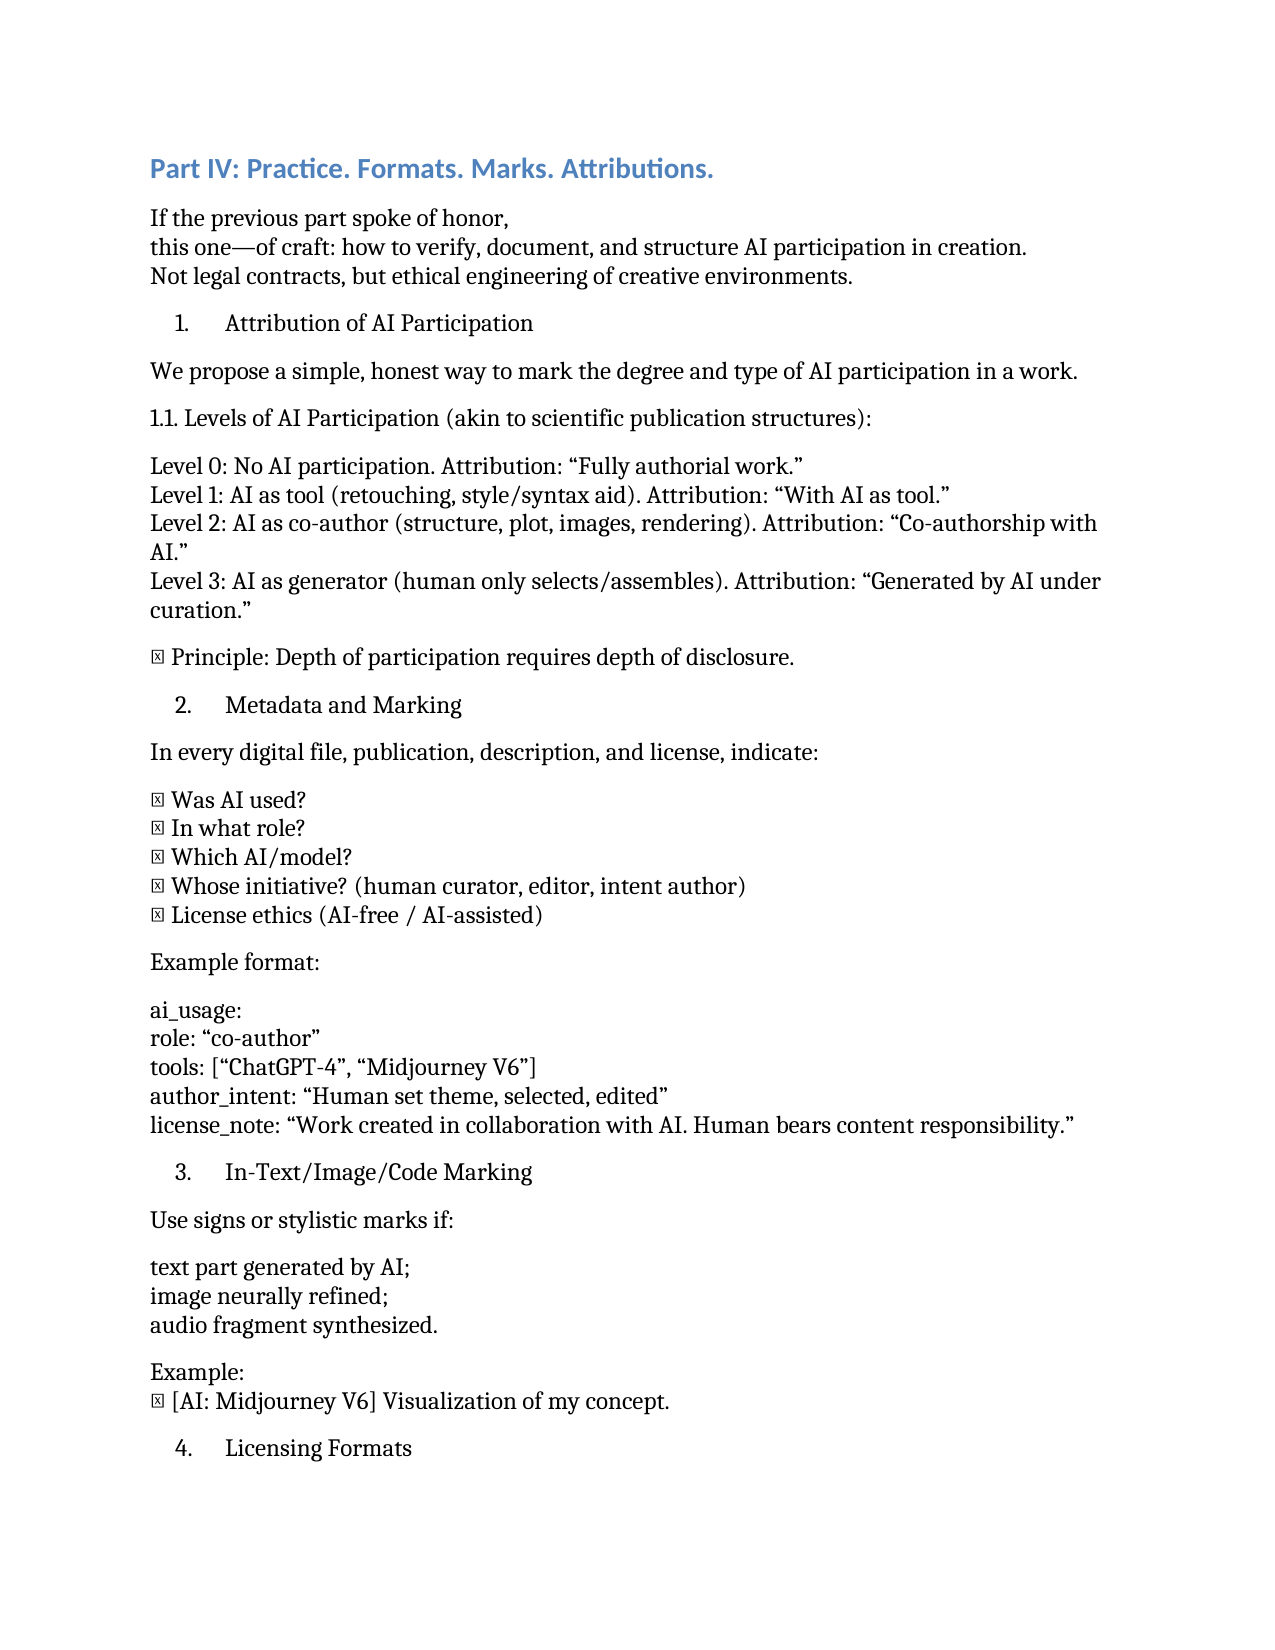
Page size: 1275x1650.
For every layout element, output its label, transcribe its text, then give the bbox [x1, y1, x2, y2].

text ✅ Was AI used? ✅ In what role? ✅ Which AI/model? ✅ Whose initiative? (human curator, editor, intent author) ✅ License ethics (AI-free / AI-assisted) [150, 786, 1125, 929]
text Use signs or stylistic marks if: [150, 1206, 1125, 1234]
list Licensing Formats [175, 1434, 1125, 1463]
text Level 0: No AI participation. Attribution: “Fully authorial work.” Level 1: AI as tool (retouching, style/syntax aid). Attribution: “With AI as tool.” Level 2: AI as co-author (structure, plot, images, rendering). Attribution: “Co-authorship with AI.” Level 3: AI as generator (human only selects/assembles). Attribution: “Generated by AI under curation.” [150, 452, 1125, 624]
subtitle Part IV: Practice. Formats. Marks. Attributions. [150, 150, 1125, 186]
text We propose a simple, honest way to mark the degree and type of AI participation in a work. [150, 357, 1125, 386]
list In-Text/Image/Code Marking [175, 1158, 1125, 1187]
text If the previous part spoke of honor, this one—of craft: how to verify, document, and structure AI participation in creation. Not legal contracts, but ethical engineering of creative environments. [150, 204, 1125, 291]
list Metadata and Marking [175, 691, 1125, 719]
text 1.1. Levels of AI Participation (akin to scientific publication structures): [150, 404, 1125, 433]
text text part generated by AI; image neurally refined; audio fragment synthesized. [150, 1253, 1125, 1339]
text In every digital file, publication, description, and license, indicate: [150, 738, 1125, 767]
text 📌 Principle: Depth of participation requires depth of disclosure. [150, 643, 1125, 672]
list Attribution of AI Participation [175, 309, 1125, 338]
text Example: 💬 [AI: Midjourney V6] Visualization of my concept. [150, 1358, 1125, 1416]
text Example format: [150, 948, 1125, 977]
text ai_usage: role: “co-author” tools: [“ChatGPT-4”, “Midjourney V6”] author_intent: “Human set theme, selected, edited” license_note: “Work created in collaboration with AI. Human bears content responsibility.” [150, 996, 1125, 1139]
